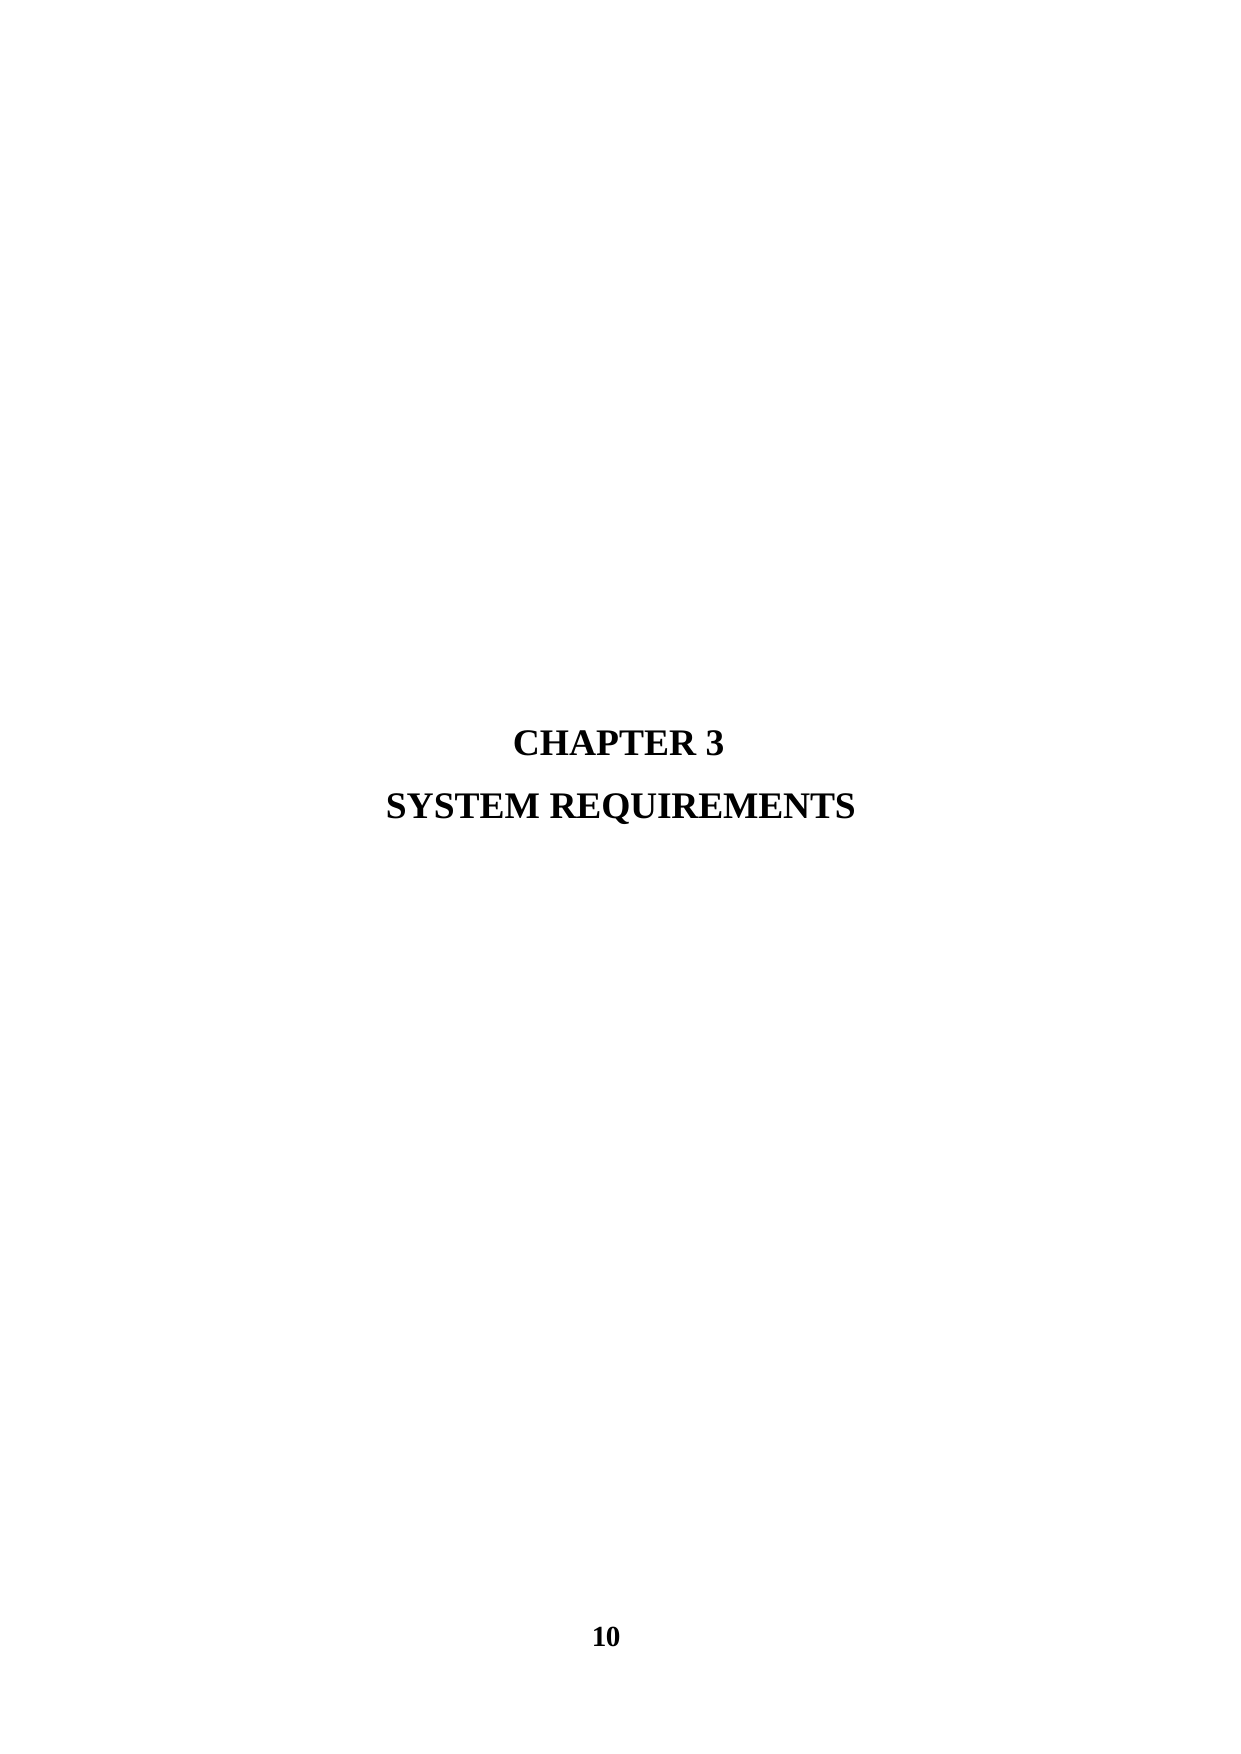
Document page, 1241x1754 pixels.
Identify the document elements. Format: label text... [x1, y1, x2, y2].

text SYSTEM REQUIREMENTS [203, 784, 1038, 827]
text CHAPTER 3 [203, 721, 1034, 764]
